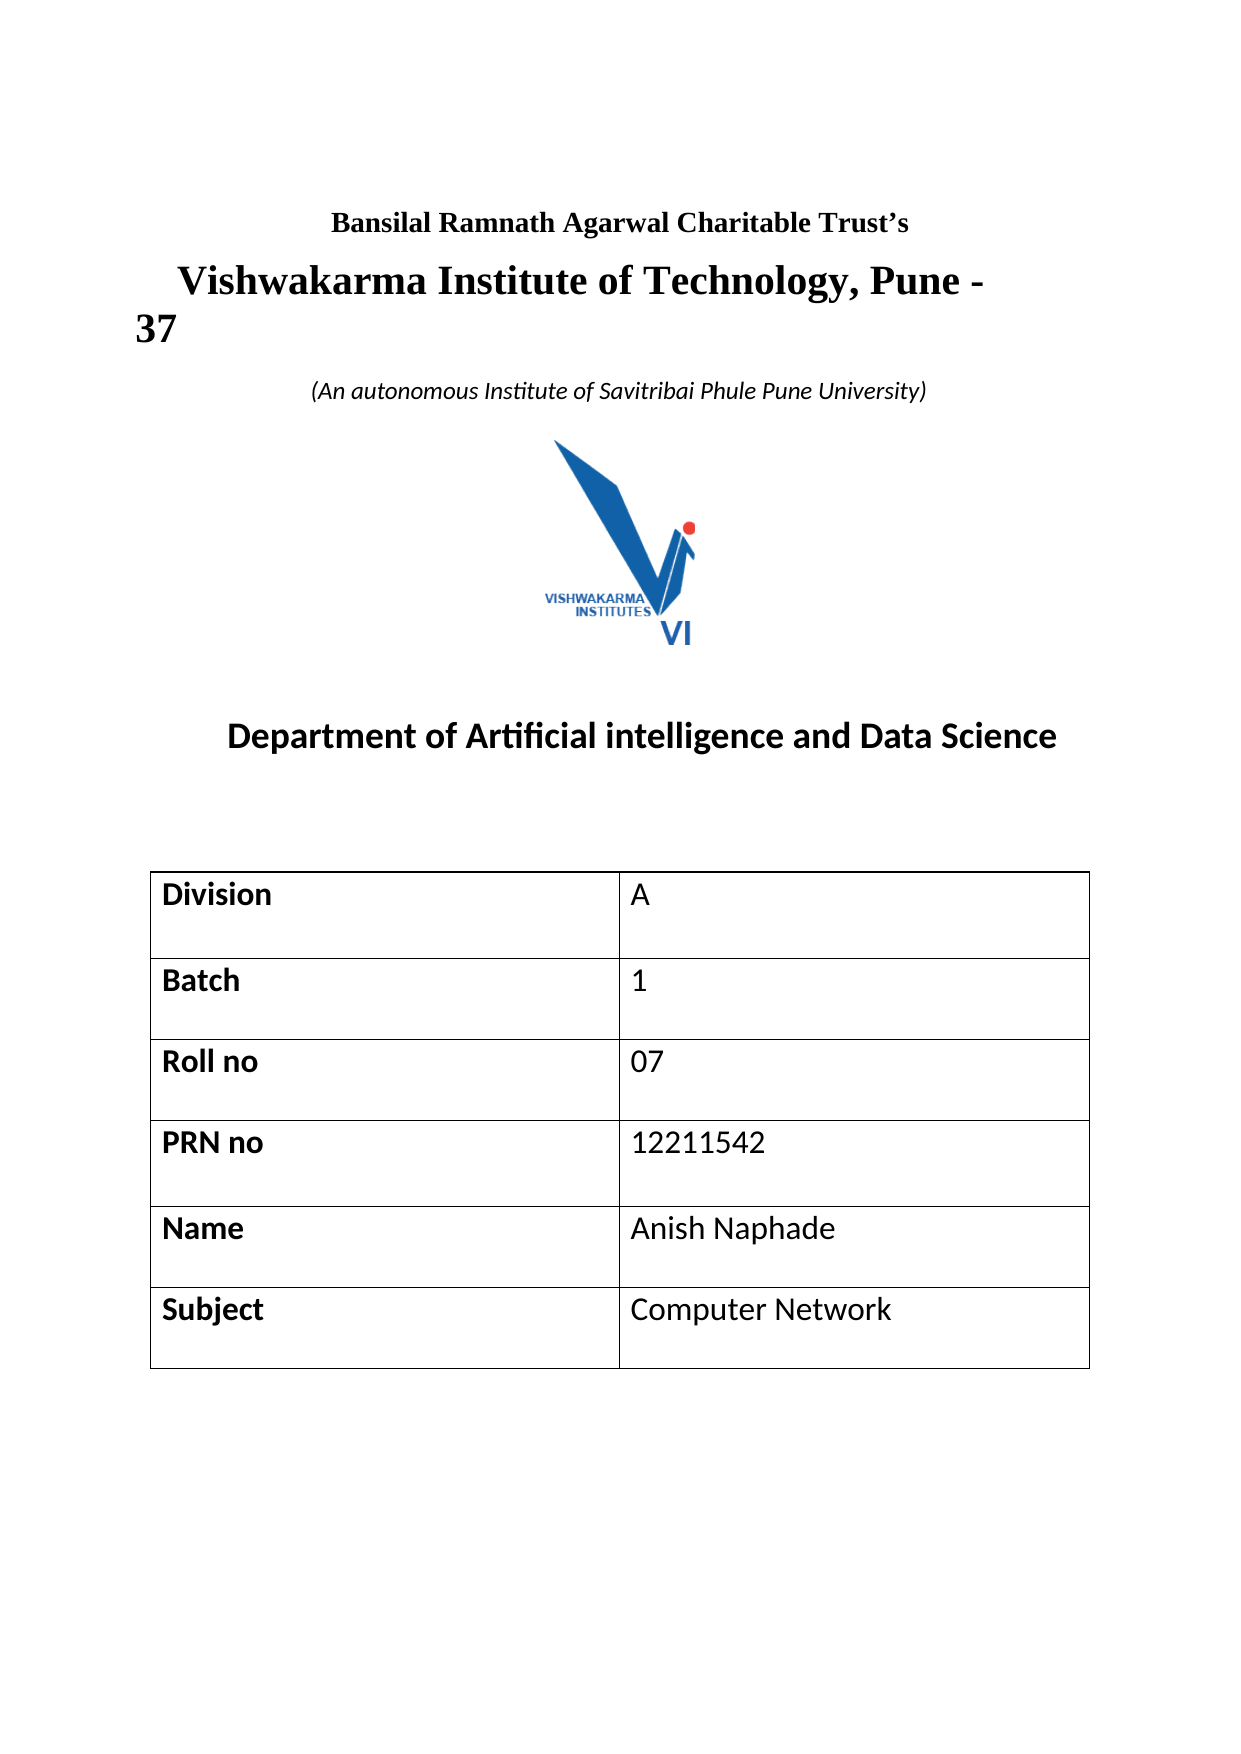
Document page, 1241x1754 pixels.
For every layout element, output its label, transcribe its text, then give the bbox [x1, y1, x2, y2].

table_cell Anish Naphade [620, 1207, 1089, 1287]
text Department of Artificial intelligence and Data Science [120, 712, 1090, 757]
picture [545, 440, 695, 645]
table_header A [620, 873, 1089, 958]
table_cell 1 [620, 959, 1089, 1039]
table_cell Roll no [151, 1040, 619, 1120]
table_cell 07 [620, 1040, 1089, 1120]
table_cell Computer Network [620, 1288, 1089, 1368]
table_cell Batch [151, 959, 619, 1039]
table_cell PRN no [151, 1121, 619, 1206]
table_header Division [151, 873, 619, 958]
text (An autonomous Institute of Savitribai Phule Pune University) [239, 375, 1001, 405]
table_cell Subject [151, 1288, 619, 1368]
subtitle Bansilal Ramnath Agarwal Charitable Trust’s [239, 205, 1001, 239]
table_cell Name [151, 1207, 619, 1287]
title Vishwakarma Institute of Technology, Pune -37 [135, 255, 1001, 351]
table_cell 12211542 [620, 1121, 1089, 1206]
